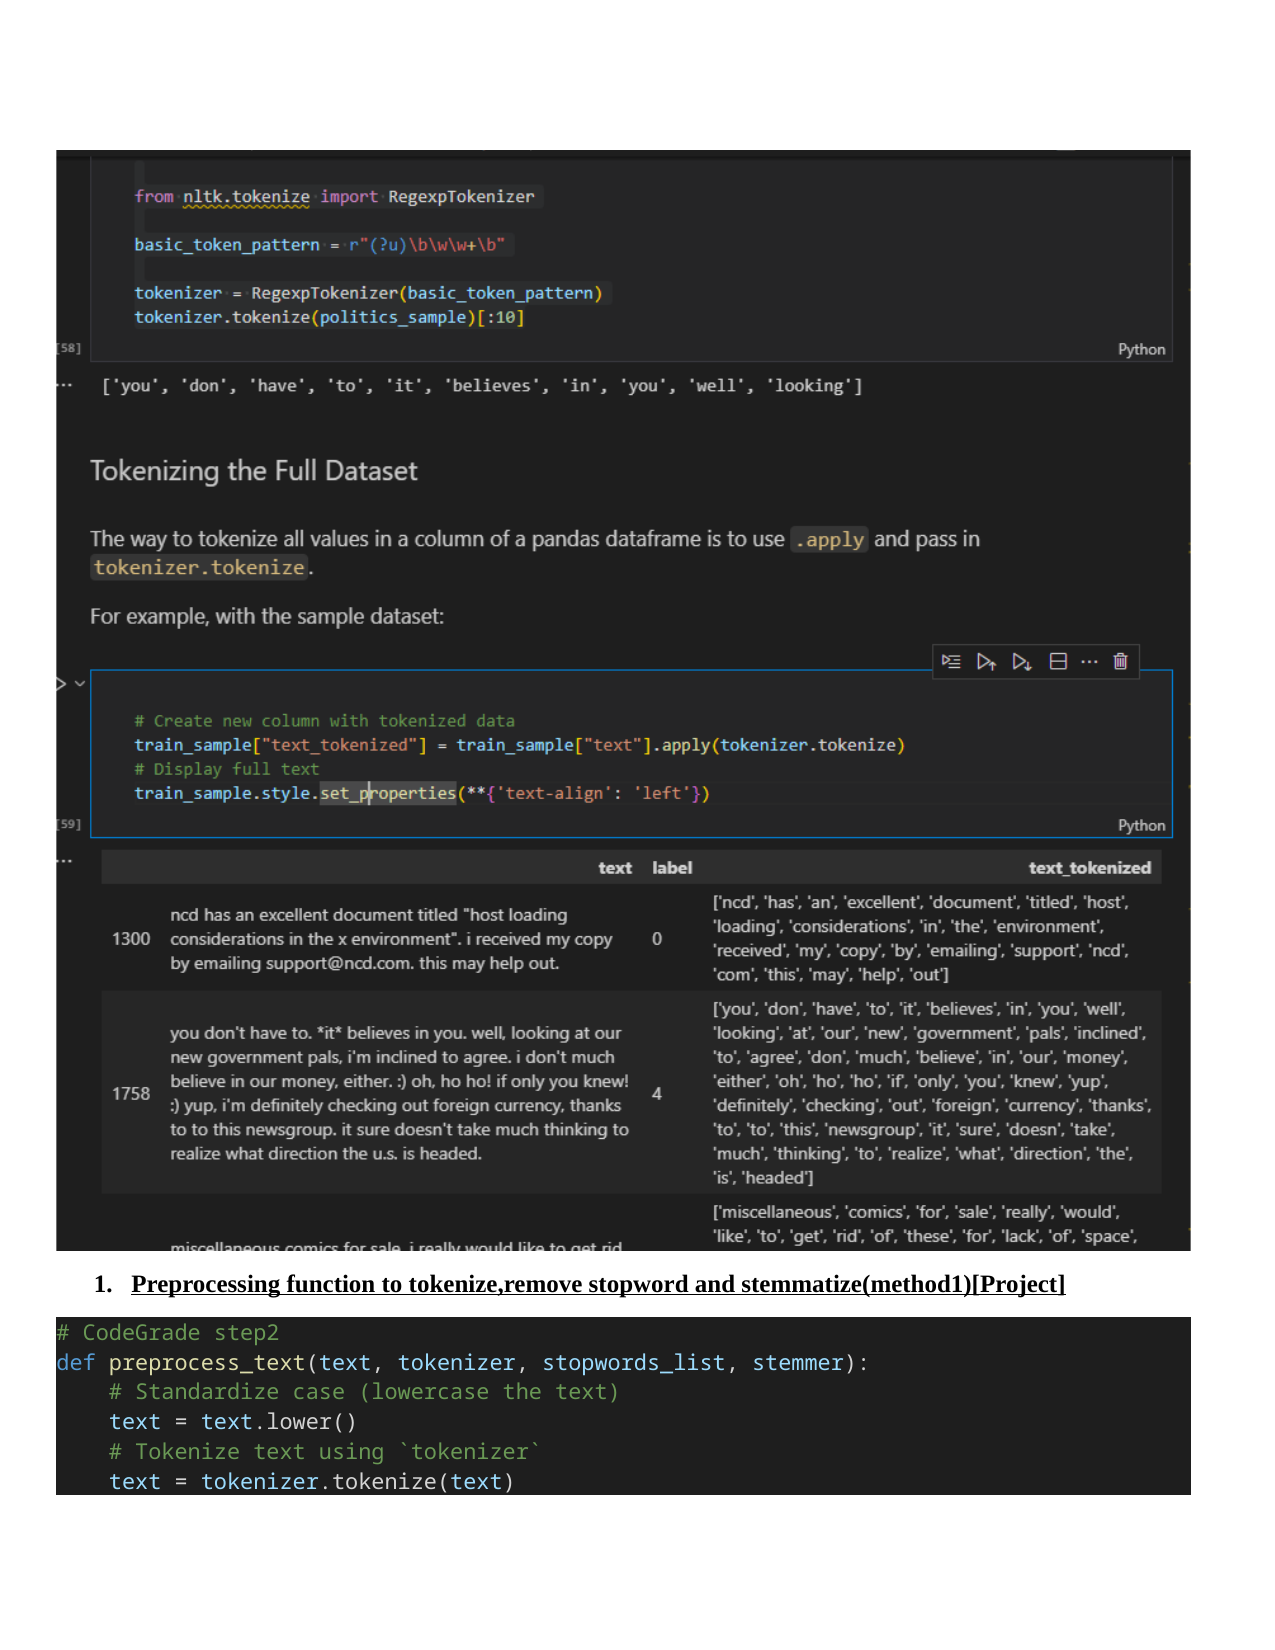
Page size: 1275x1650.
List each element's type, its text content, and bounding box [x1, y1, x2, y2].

picture [56, 150, 1191, 1251]
text text = text.lower() [56, 1406, 1191, 1436]
text # Tokenize text using `tokenizer` [56, 1436, 1191, 1466]
list Preprocessing function to tokenize,remove stopword and stemmatize(method1)[Project] [94, 1269, 1191, 1298]
text def preprocess_text(text, tokenizer, stopwords_list, stemmer): [56, 1346, 1191, 1376]
text text = tokenizer.tokenize(text) [56, 1466, 1191, 1495]
text # Standardize case (lowercase the text) [56, 1376, 1191, 1406]
text # CodeGrade step2 [56, 1317, 1191, 1346]
